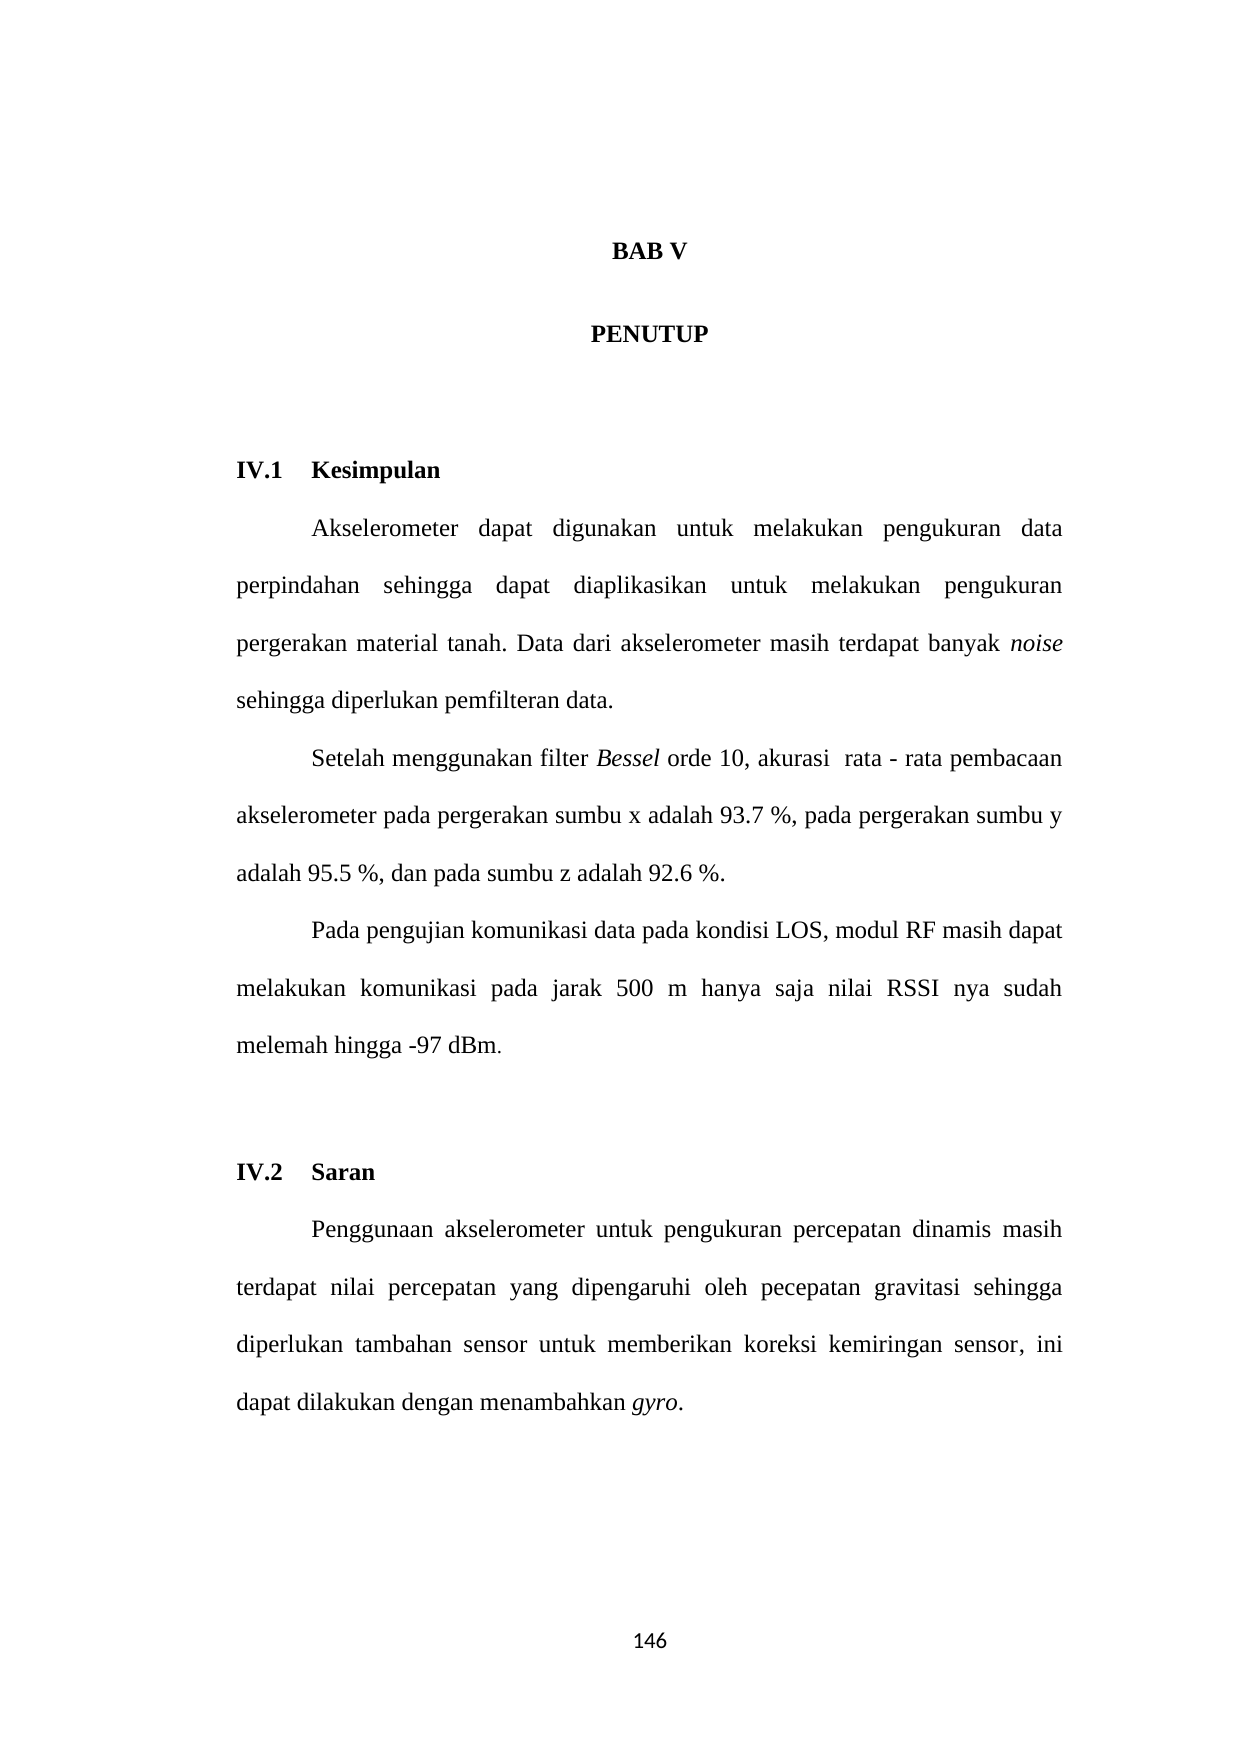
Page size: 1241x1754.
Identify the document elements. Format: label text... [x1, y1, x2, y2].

text Akselerometer dapat digunakan untuk melakukan pengukuran data perpindahan sehingga dapat diaplikasikan untuk melakukan pengukuran pergerakan material tanah. Data dari akselerometer masih terdapat banyak noise sehingga diperlukan pemfilteran data. [236, 513, 1063, 714]
subtitle Kesimpulan [236, 455, 1063, 484]
subtitle Saran [236, 1157, 1063, 1185]
text BAB V [236, 236, 1063, 265]
subtitle PENUTUP [236, 319, 1063, 348]
text Pada pengujian komunikasi data pada kondisi LOS, modul RF masih dapat melakukan komunikasi pada jarak 500 m hanya saja nilai RSSI nya sudah melemah hingga -97 dBm. [236, 915, 1063, 1059]
text Setelah menggunakan filter Bessel orde 10, akurasi rata - rata pembacaan akselerometer pada pergerakan sumbu x adalah 93.7 %, pada pergerakan sumbu y adalah 95.5 %, dan pada sumbu z adalah 92.6 %. [236, 743, 1063, 886]
text Penggunaan akselerometer untuk pengukuran percepatan dinamis masih terdapat nilai percepatan yang dipengaruhi oleh pecepatan gravitasi sehingga diperlukan tambahan sensor untuk memberikan koreksi kemiringan sensor, ini dapat dilakukan dengan menambahkan gyro. [236, 1214, 1063, 1415]
